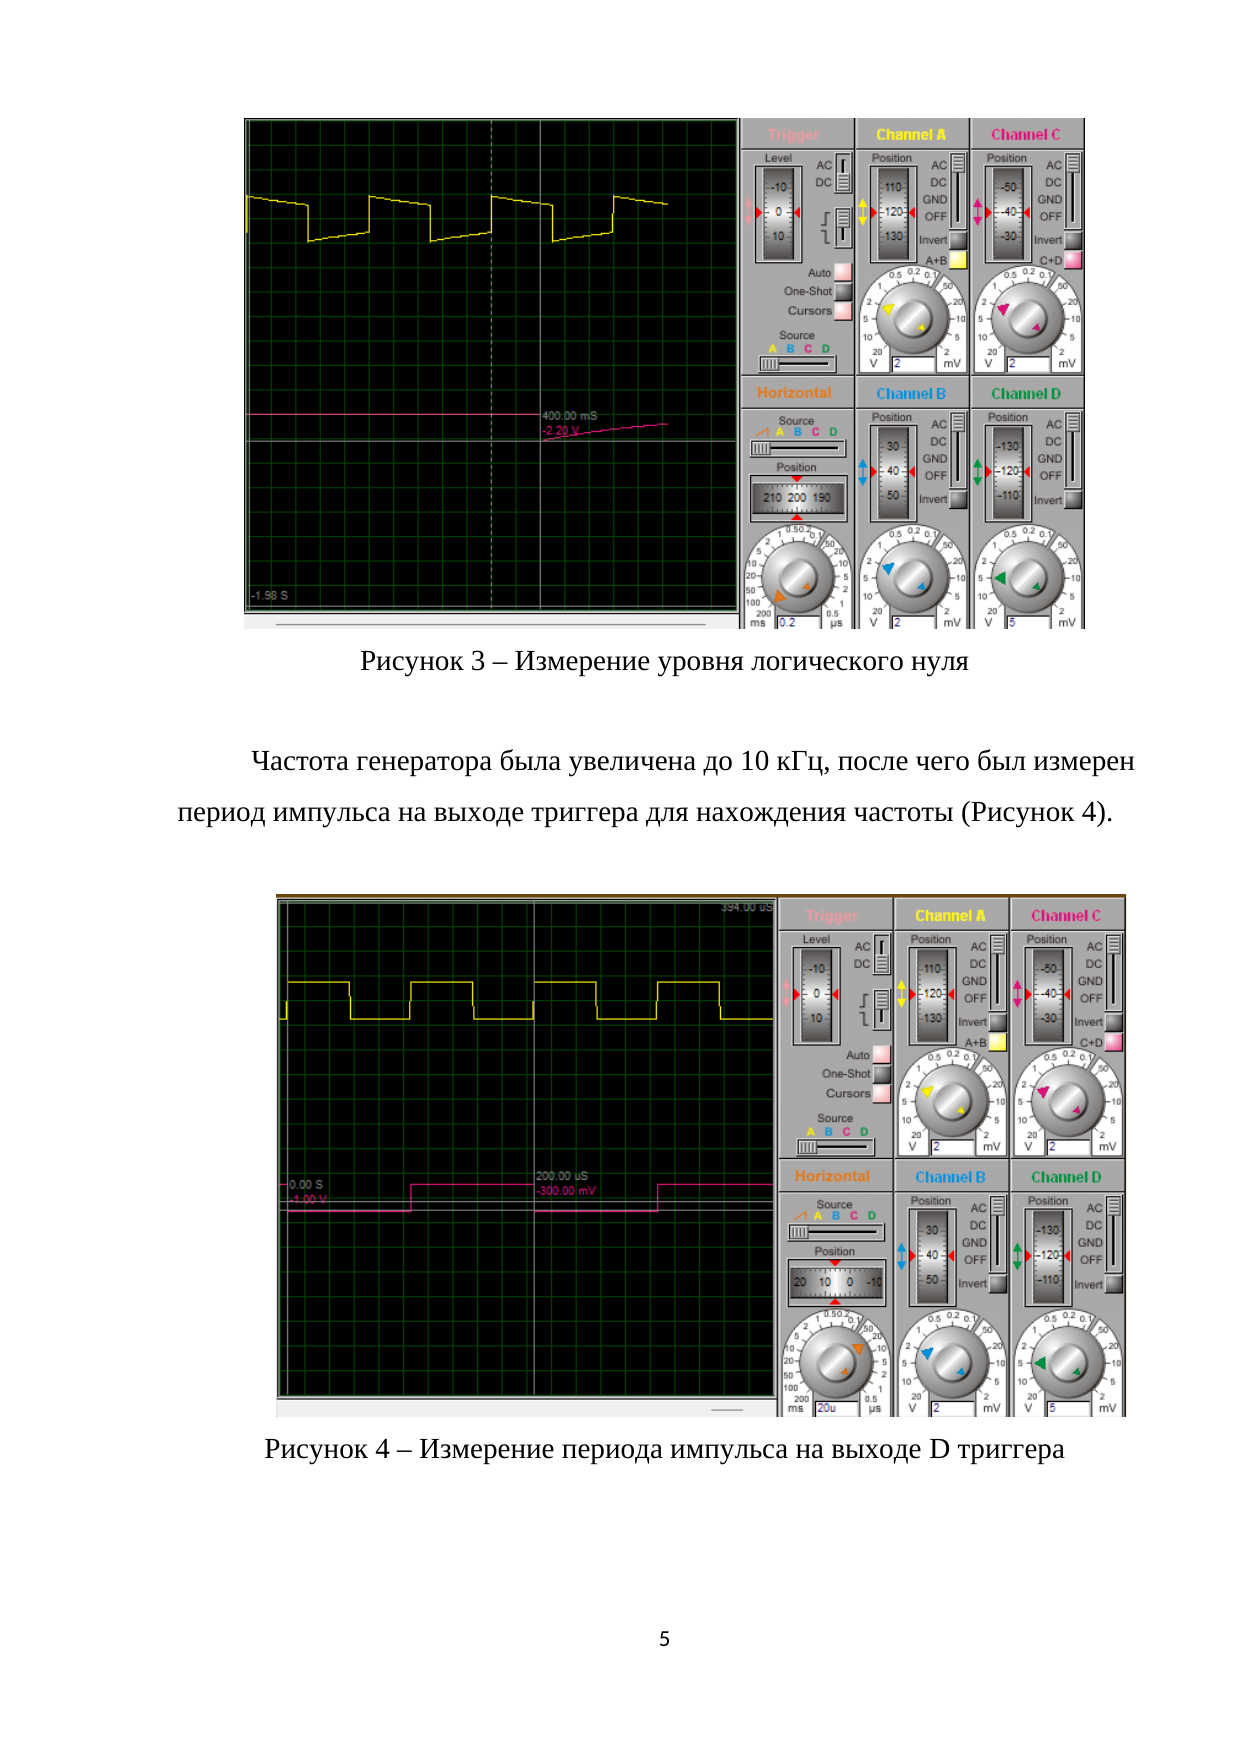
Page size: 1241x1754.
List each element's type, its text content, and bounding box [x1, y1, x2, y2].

text Рисунок 3 – Измерение уровня логического нуля [177, 643, 1152, 676]
picture [276, 894, 1127, 1417]
picture [244, 118, 1085, 629]
text Частота генератора была увеличена до 10 кГц, после чего был измерен период импульса на выходе триггера для нахождения частоты (Рисунок 4). [177, 743, 1152, 827]
text Рисунок 4 – Измерение периода импульса на выходе D триггера [177, 1431, 1152, 1464]
